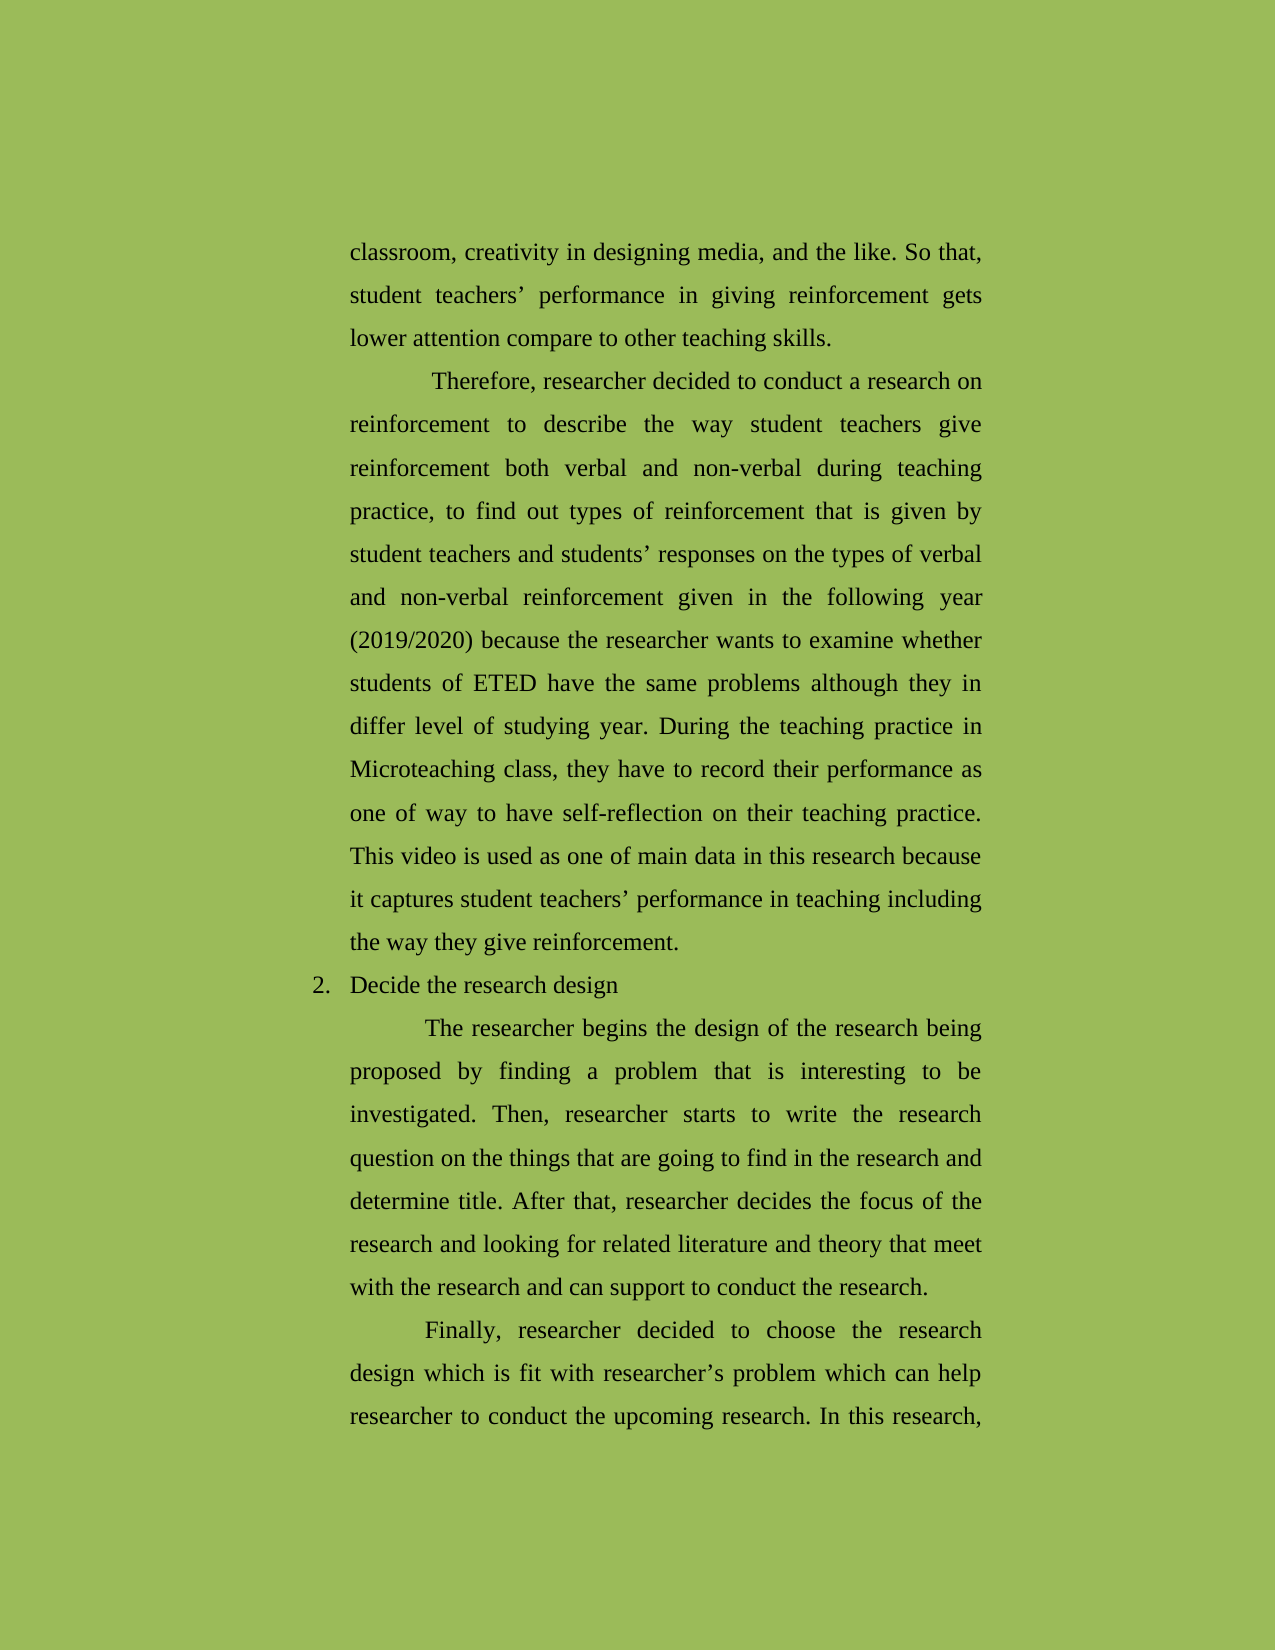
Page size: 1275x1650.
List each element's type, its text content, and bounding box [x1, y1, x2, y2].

text Therefore, researcher decided to conduct a research on reinforcement to describe the way student teachers give reinforcement both verbal and non-verbal during teaching practice, to find out types of reinforcement that is given by student teachers and students’ responses on the types of verbal and non-verbal reinforcement given in the following year (2019/2020) because the researcher wants to examine whether students of ETED have the same problems although they in differ level of studying year. During the teaching practice in Microteaching class, they have to record their performance as one of way to have self-reflection on their teaching practice. This video is used as one of main data in this research because it captures student teachers’ performance in teaching including the way they give reinforcement. [349, 366, 982, 956]
text The researcher begins the design of the research being proposed by finding a problem that is interesting to be investigated. Then, researcher starts to write the research question on the things that are going to find in the research and determine title. After that, researcher decides the focus of the research and looking for related literature and theory that meet with the research and can support to conduct the research. [349, 1013, 982, 1301]
list Decide the research design [312, 970, 1098, 999]
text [349, 237, 982, 352]
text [349, 1315, 982, 1430]
